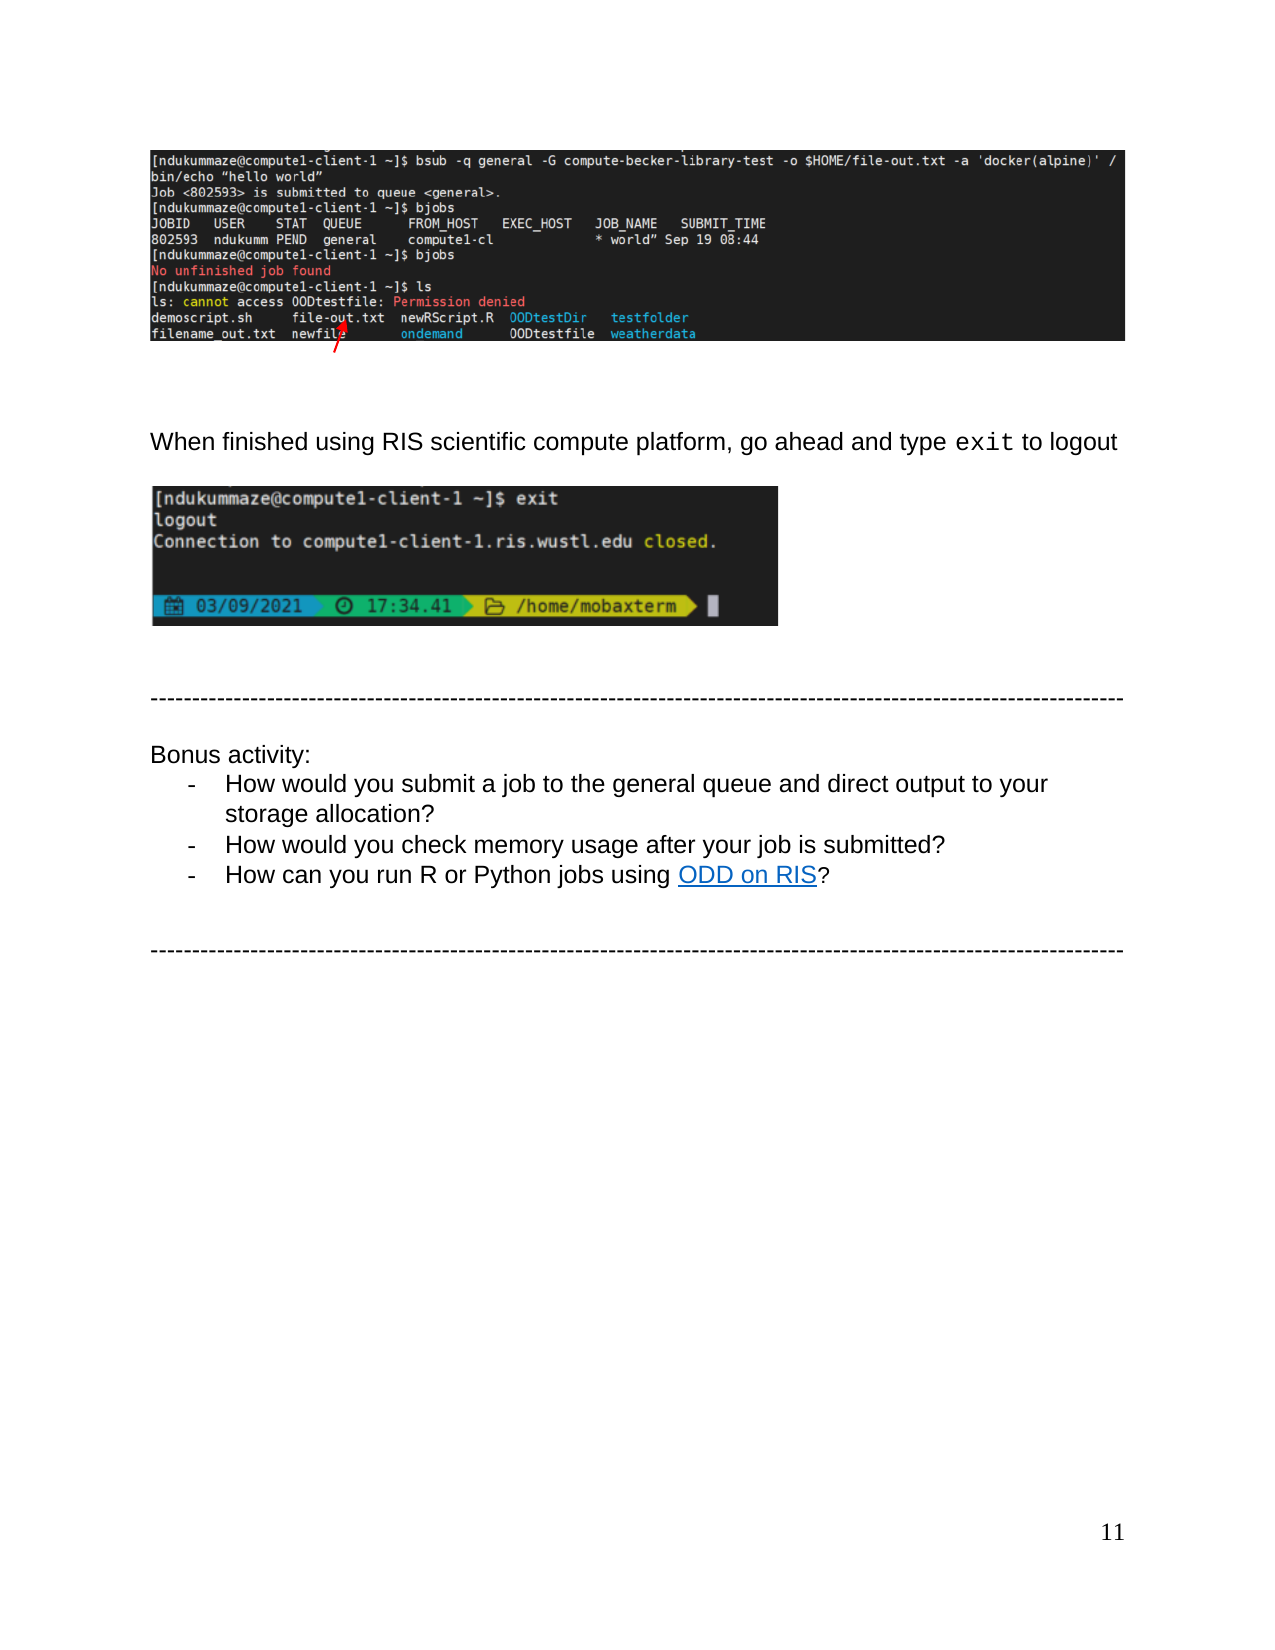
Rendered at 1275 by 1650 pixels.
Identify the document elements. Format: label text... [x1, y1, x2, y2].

text --------------------------------------------------------------------------------------------------------------------- [150, 936, 1125, 964]
text When finished using RIS scientific compute platform, go ahead and type exit to logout [150, 427, 1125, 458]
text Bonus activity: [150, 740, 1125, 769]
picture [150, 150, 1125, 341]
list How can you run R or Python jobs using ODD on RIS? [187, 860, 1125, 889]
picture [150, 486, 779, 626]
text --------------------------------------------------------------------------------------------------------------------- [150, 683, 1125, 711]
list How would you submit a job to the general queue and direct output to your storage allocation? [187, 769, 1125, 828]
list How would you check memory usage after your job is submitted? [187, 830, 1125, 859]
